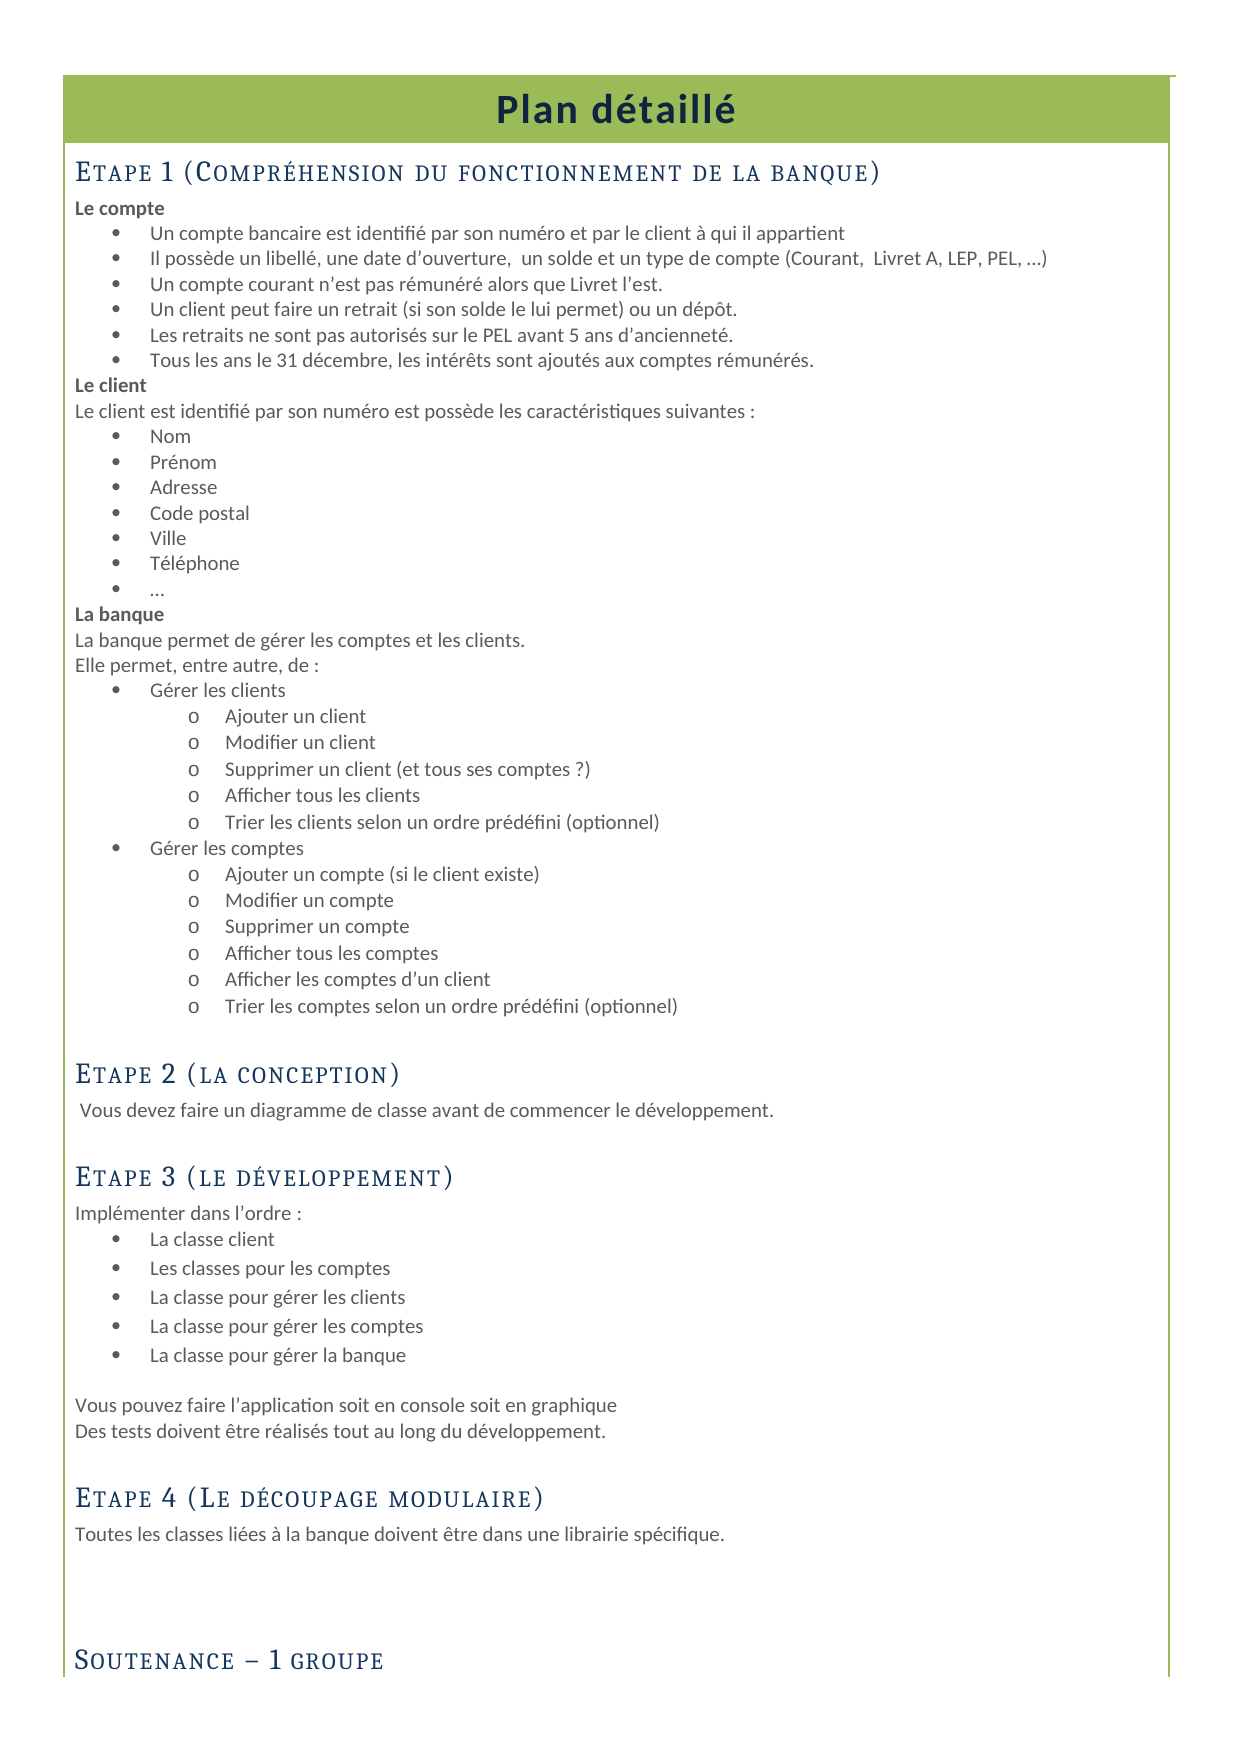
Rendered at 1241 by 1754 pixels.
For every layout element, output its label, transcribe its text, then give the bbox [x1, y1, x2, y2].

table_header Plan détaillé [65, 77, 1168, 140]
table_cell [65, 143, 1168, 1677]
